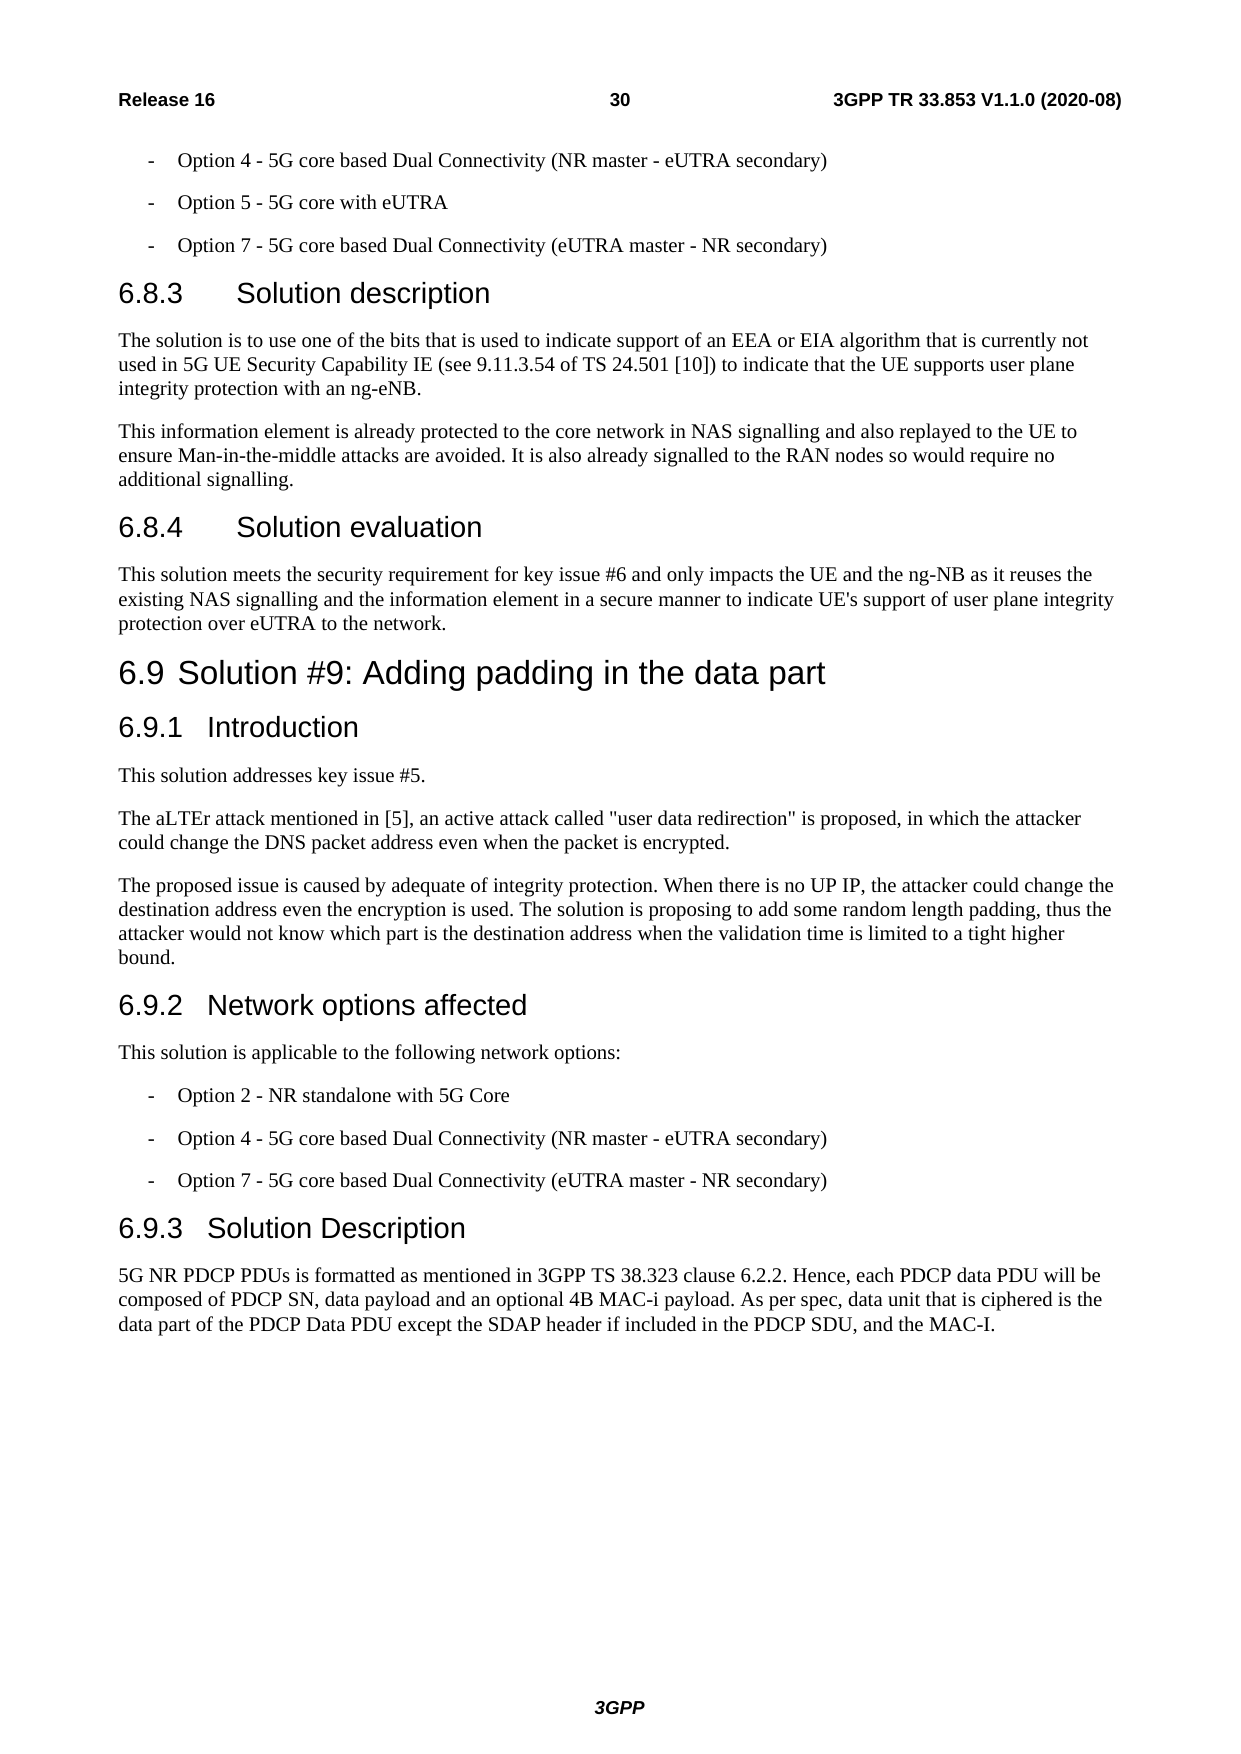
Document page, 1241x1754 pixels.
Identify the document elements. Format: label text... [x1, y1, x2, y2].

text - Option 4 - 5G core based Dual Connectivity (NR master - eUTRA secondary) [148, 147, 1122, 172]
text The aLTEr attack mentioned in [5], an active attack called "user data redirection" is proposed, in which the attacker could change the DNS packet address even when the packet is encrypted. [118, 806, 1122, 854]
text - Option 2 - NR standalone with 5G Core [148, 1083, 1122, 1107]
subtitle 6.9.1 Introduction [118, 711, 1122, 744]
text - Option 7 - 5G core based Dual Connectivity (eUTRA master - NR secondary) [148, 233, 1122, 257]
text This solution meets the security requirement for key issue #6 and only impacts the UE and the ng-NB as it reuses the existing NAS signalling and the information element in a secure manner to indicate UE's support of user plane integrity protection over eUTRA to the network. [118, 562, 1122, 634]
text - Option 7 - 5G core based Dual Connectivity (eUTRA master - NR secondary) [148, 1168, 1122, 1192]
text 5G NR PDCP PDUs is formatted as mentioned in 3GPP TS 38.323 clause 6.2.2. Hence, each PDCP data PDU will be composed of PDCP SN, data payload and an optional 4B MAC-i payload. As per spec, data unit that is ciphered is the data part of the PDCP Data PDU except the SDAP header if included in the PDCP SDU, and the MAC-I. [118, 1263, 1122, 1336]
text The solution is to use one of the bits that is used to indicate support of an EEA or EIA algorithm that is currently not used in 5G UE Security Capability IE (see 9.11.3.54 of TS 24.501 [10]) to indicate that the UE supports user plane integrity protection with an ng-eNB. [118, 328, 1122, 400]
subtitle 6.9.2 Network options affected [118, 987, 1122, 1021]
text 6.8.3 Solution description [118, 276, 1122, 309]
text - Option 5 - 5G core with eUTRA [148, 190, 1122, 214]
subtitle 6.9.3 Solution Description [118, 1211, 1122, 1244]
text - Option 4 - 5G core based Dual Connectivity (NR master - eUTRA secondary) [148, 1125, 1122, 1149]
text This solution addresses key issue #5. [118, 763, 1122, 787]
text This solution is applicable to the following network options: [118, 1040, 1122, 1064]
subtitle 6.9 Solution #9: Adding padding in the data part [118, 653, 1122, 692]
text 6.8.4 Solution evaluation [118, 510, 1122, 544]
text This information element is already protected to the core network in NAS signalling and also replayed to the UE to ensure Man-in-the-middle attacks are avoided. It is also already signalled to the RAN nodes so would require no additional signalling. [118, 419, 1122, 491]
text The proposed issue is caused by adequate of integrity protection. When there is no UP IP, the attacker could change the destination address even the encryption is used. The solution is proposing to add some random length padding, thus the attacker would not know which part is the destination address when the validation time is limited to a tight higher bound. [118, 872, 1122, 969]
